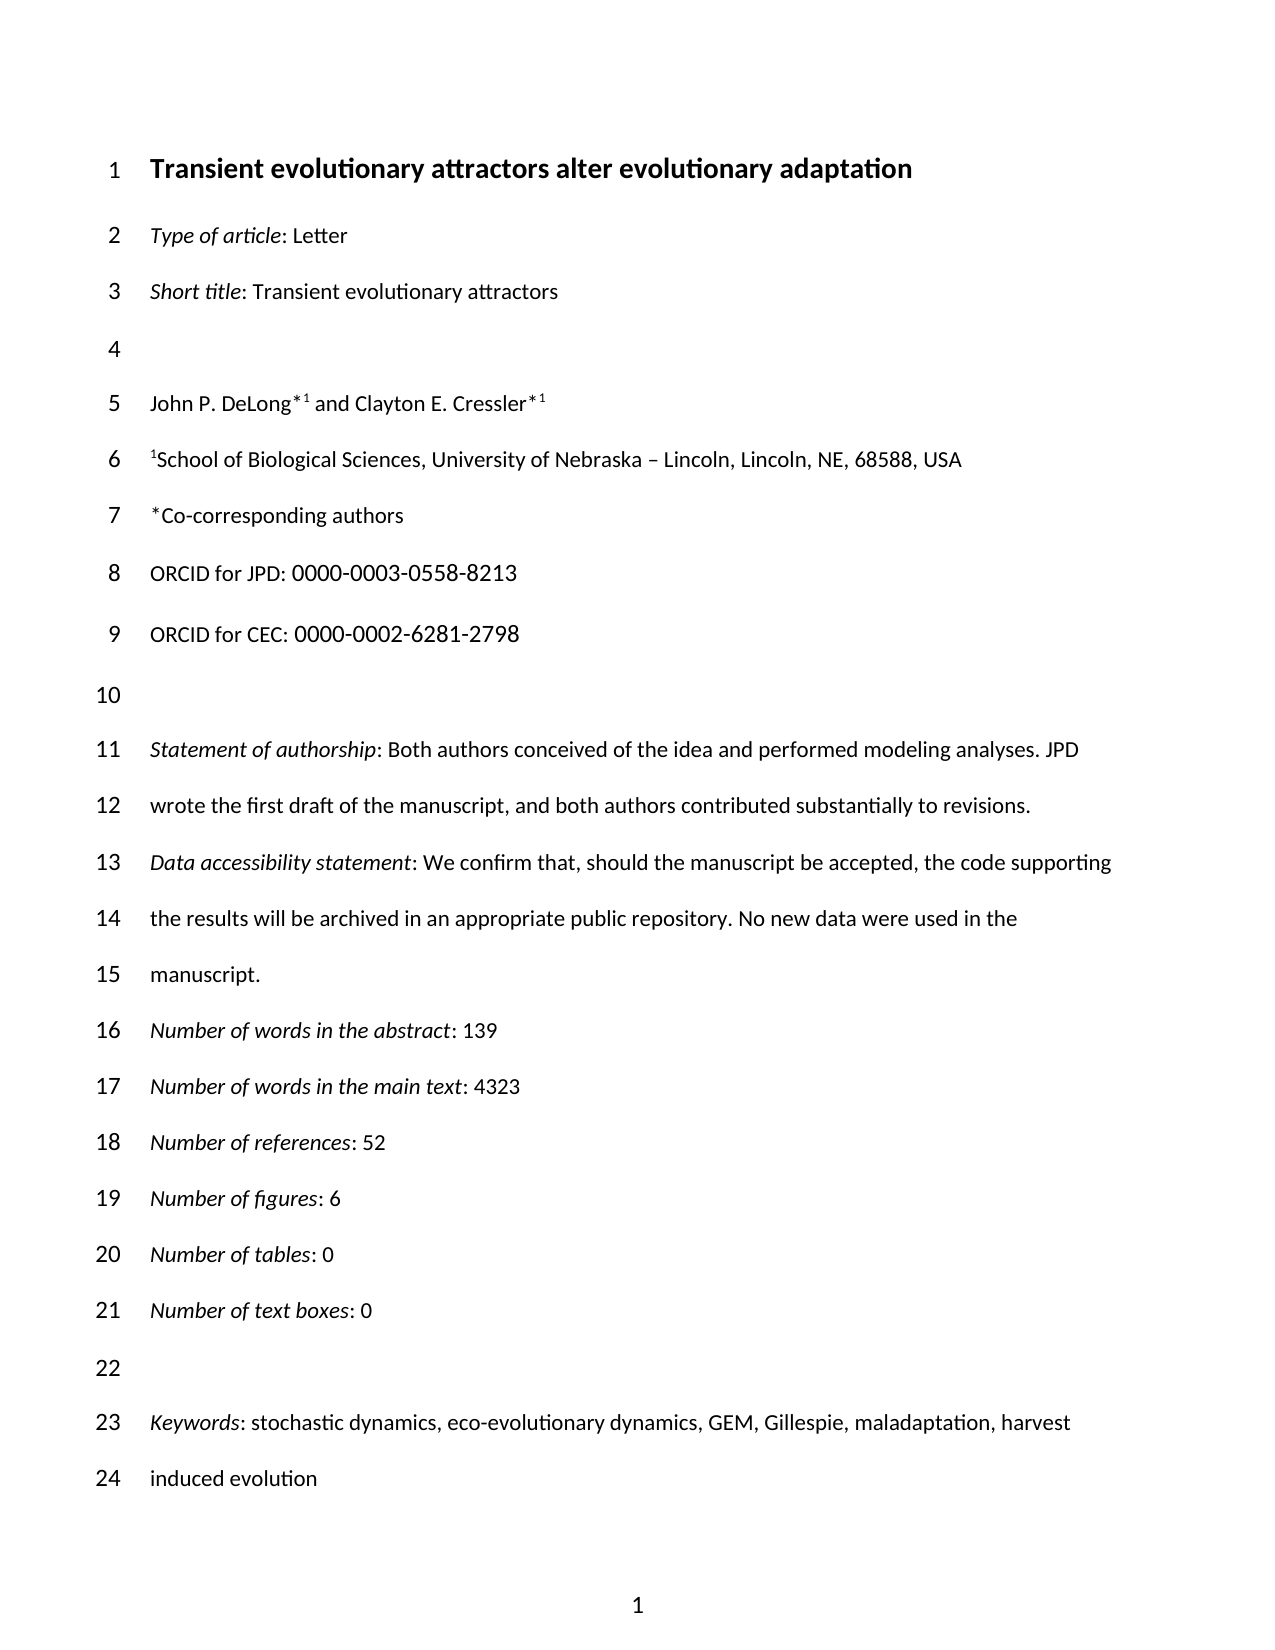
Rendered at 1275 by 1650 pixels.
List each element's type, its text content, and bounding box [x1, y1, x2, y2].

text Number of text boxes: 0 [150, 1296, 1125, 1324]
text Type of article: Letter [150, 221, 1125, 249]
text Statement of authorship: Both authors conceived of the idea and performed modeling analyses. JPD wrote the first draft of the manuscript, and both authors contributed substantially to revisions. [150, 736, 1125, 820]
text Number of tables: 0 [150, 1240, 1125, 1268]
text 1School of Biological Sciences, University of Nebraska – Lincoln, Lincoln, NE, 68588, USA [150, 445, 1125, 473]
text Number of figures: 6 [150, 1184, 1125, 1212]
text Transient evolutionary attractors alter evolutionary adaptation [150, 150, 1125, 186]
text John P. DeLong*1 and Clayton E. Cressler*1 [150, 389, 1125, 417]
text Data accessibility statement: We confirm that, should the manuscript be accepted, the code supporting the results will be archived in an appropriate public repository. No new data were used in the manuscript. [150, 848, 1125, 988]
text Number of words in the abstract: 139 [150, 1016, 1125, 1044]
text Number of references: 52 [150, 1128, 1125, 1156]
text Short title: Transient evolutionary attractors [150, 277, 1125, 305]
text ORCID for CEC: 0000-0002-6281-2798 [150, 618, 1125, 649]
text Number of words in the main text: 4323 [150, 1072, 1125, 1100]
text *Co-corresponding authors [150, 501, 1125, 529]
text ORCID for JPD: 0000-0003-0558-8213 [150, 557, 1125, 588]
text Keywords: stochastic dynamics, eco-evolutionary dynamics, GEM, Gillespie, maladaptation, harvest induced evolution [150, 1408, 1125, 1492]
